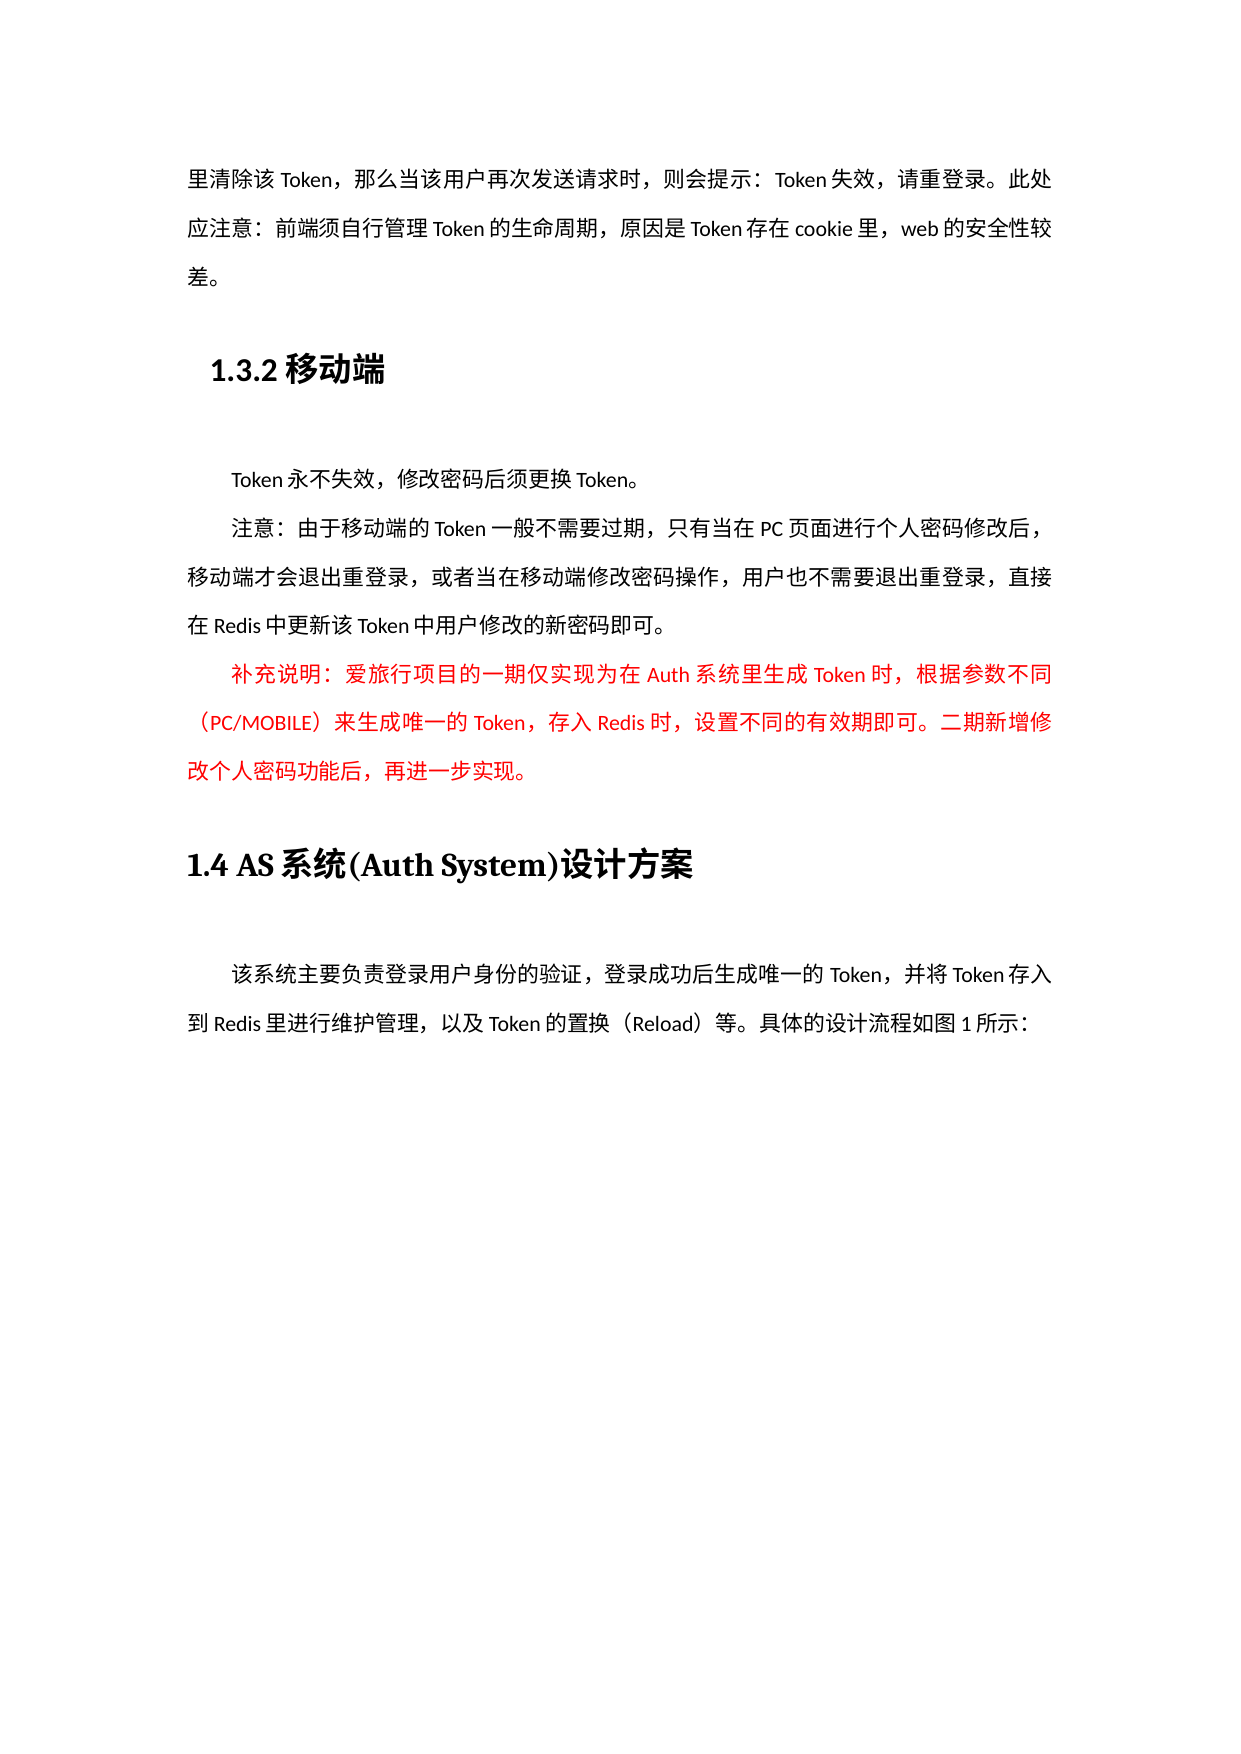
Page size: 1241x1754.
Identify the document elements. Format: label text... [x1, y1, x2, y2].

subtitle 1.3.2 移动端 [209, 335, 1031, 400]
text 补充说明：爱旅行项目的一期仅实现为在Auth系统里生成Token时，根据参数不同（PC/MOBILE）来生成唯一的Token，存入Redis时，设置不同的有效期即可。二期新增修改个人密码功能后，再进一步实现。 [187, 656, 1053, 786]
text 注意：由于移动端的Token一般不需要过期，只有当在PC页面进行个人密码修改后，移动端才会退出重登录，或者当在移动端修改密码操作，用户也不需要退出重登录，直接在Redis中更新该Token中用户修改的新密码即可。 [187, 510, 1053, 640]
text Token永不失效，修改密码后须更换Token。 [187, 462, 1053, 494]
subtitle 1.4 AS系统(Auth System)设计方案 [187, 829, 1053, 894]
text 该系统主要负责登录用户身份的验证，登录成功后生成唯一的Token，并将Token存入到Redis里进行维护管理，以及Token的置换（Reload）等。具体的设计流程如图1所示： [187, 956, 1053, 1038]
text Token的有效期为2个小时，若2个小时内没有进行Token置换的话，就会自动在Redis里清除该Token，那么当该用户再次发送请求时，则会提示：Token失效，请重登录。此处应注意：前端须自行管理Token的生命周期，原因是Token存在cookie里，web的安全性较差。 [187, 162, 1053, 292]
